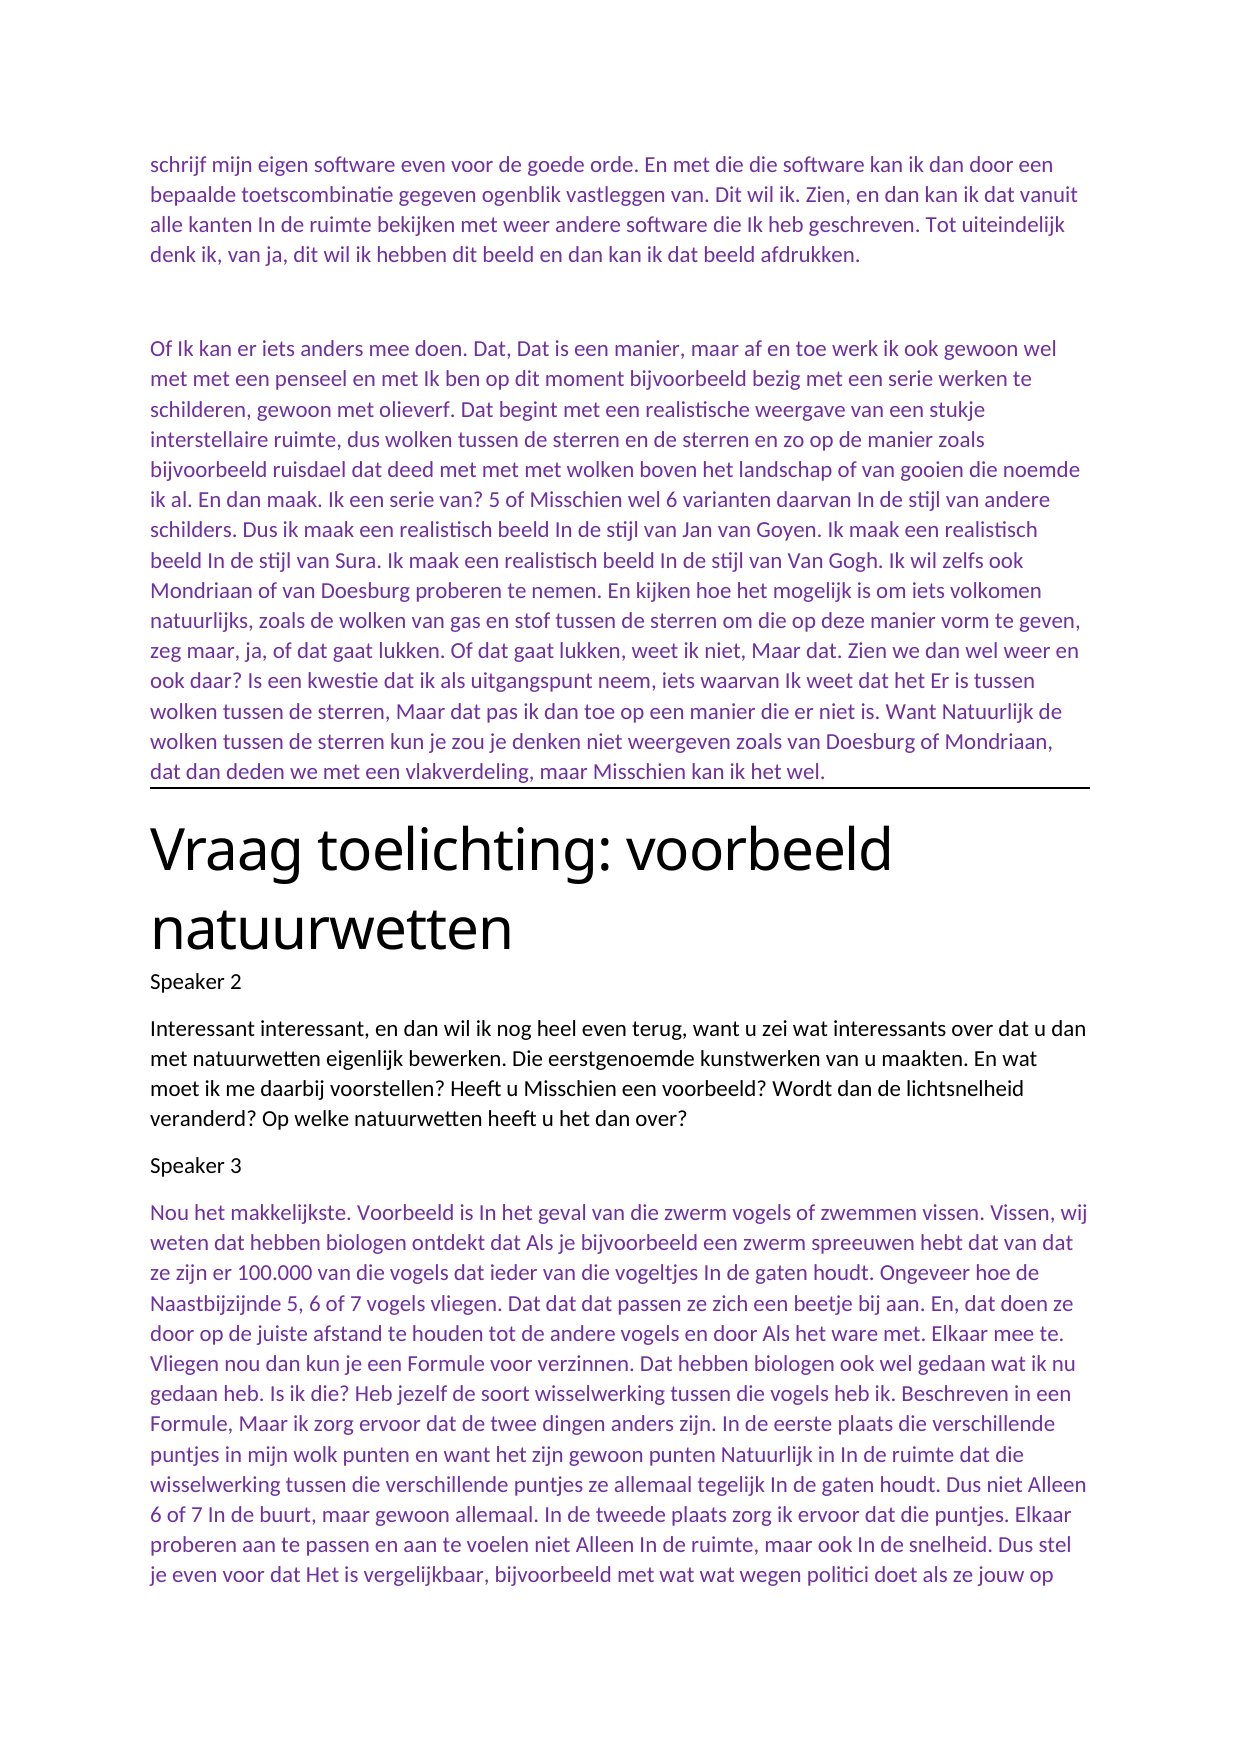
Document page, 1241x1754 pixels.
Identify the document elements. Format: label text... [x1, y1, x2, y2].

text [150, 1198, 1090, 1588]
text Of Ik kan er iets anders mee doen. Dat, Dat is een manier, maar af en toe werk ik ook gewoon wel met met een penseel en met Ik ben op dit moment bijvoorbeeld bezig met een serie werken te schilderen, gewoon met olieverf. Dat begint met een realistische weergave van een stukje interstellaire ruimte, dus wolken tussen de sterren en de sterren en zo op de manier zoals bijvoorbeeld ruisdael dat deed met met met wolken boven het landschap of van gooien die noemde ik al. En dan maak. Ik een serie van? 5 of Misschien wel 6 varianten daarvan In de stijl van andere schilders. Dus ik maak een realistisch beeld In de stijl van Jan van Goyen. Ik maak een realistisch beeld In de stijl van Sura. Ik maak een realistisch beeld In de stijl van Van Gogh. Ik wil zelfs ook Mondriaan of van Doesburg proberen te nemen. En kijken hoe het mogelijk is om iets volkomen natuurlijks, zoals de wolken van gas en stof tussen de sterren om die op deze manier vorm te geven, zeg maar, ja, of dat gaat lukken. Of dat gaat lukken, weet ik niet, Maar dat. Zien we dan wel weer en ook daar? Is een kwestie dat ik als uitgangspunt neem, iets waarvan Ik weet dat het Er is tussen wolken tussen de sterren, Maar dat pas ik dan toe op een manier die er niet is. Want Natuurlijk de wolken tussen de sterren kun je zou je denken niet weergeven zoals van Doesburg of Mondriaan, dat dan deden we met een vlakverdeling, maar Misschien kan ik het wel. [150, 334, 1090, 787]
text Interessant interessant, en dan wil ik nog heel even terug, want u zei wat interessants over dat u dan met natuurwetten eigenlijk bewerken. Die eerstgenoemde kunstwerken van u maakten. En wat moet ik me daarbij voorstellen? Heeft u Misschien een voorbeeld? Wordt dan de lichtsnelheid veranderd? Op welke natuurwetten heeft u het dan over? [150, 1014, 1090, 1132]
title Vraag toelichting: voorbeeld natuurwetten [150, 808, 1090, 967]
text Speaker 3 [150, 1151, 1090, 1179]
text Speaker 2 [150, 967, 1090, 995]
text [150, 150, 1090, 269]
